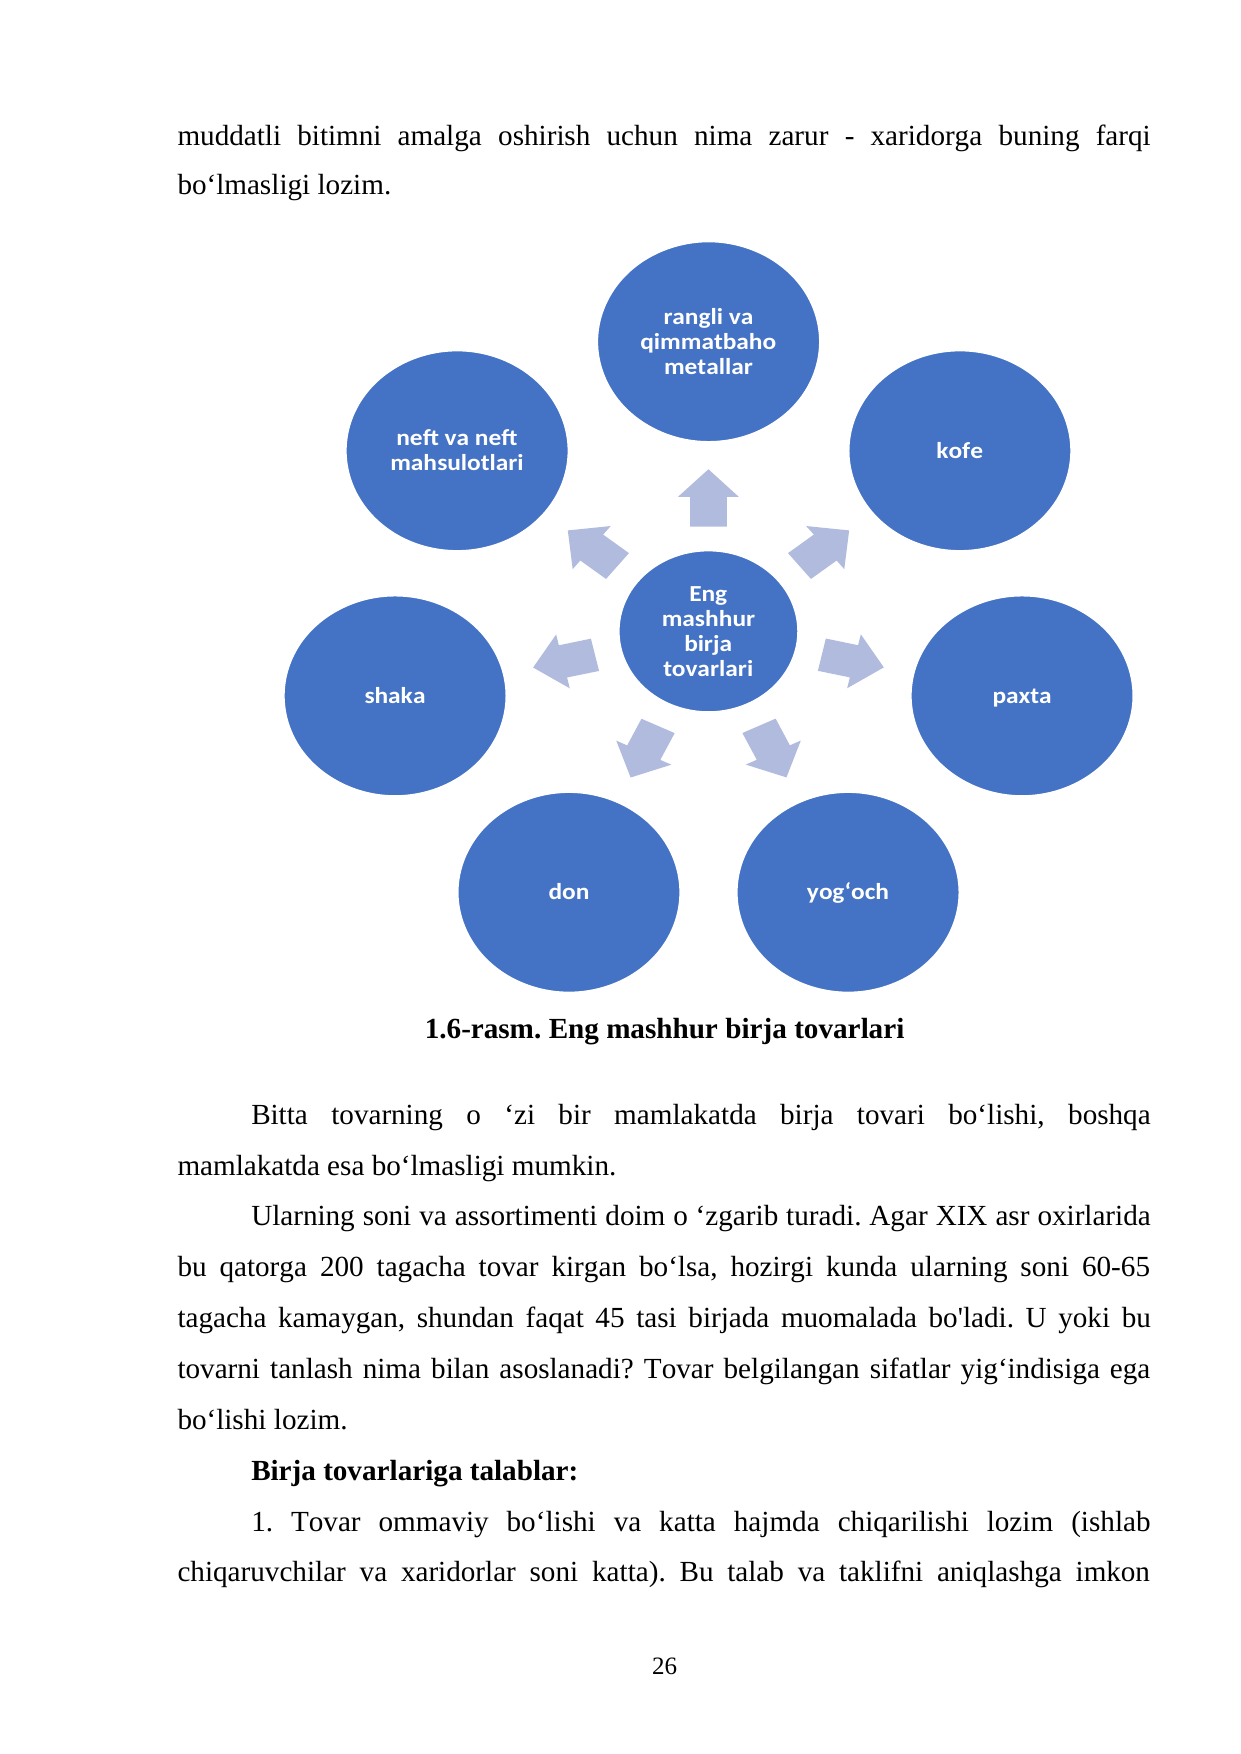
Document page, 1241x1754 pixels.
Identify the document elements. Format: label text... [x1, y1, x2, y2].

text Ularning soni va assortimenti doim o ‘zgarib turadi. Agar XIX asr oxirlarida bu qatorga 200 tagacha tovar kirgan bo‘lsa, hozirgi kunda ularning soni 60-65 tagacha kamaygan, shundan faqat 45 tasi birjada muomalada bo'ladi. U yoki bu tovarni tanlash nima bilan asoslanadi? Tovar belgilangan sifatlar yig‘indisiga ega bo‘lishi lozim. [177, 1198, 1152, 1435]
text Birja tovarlariga talablar: [177, 1453, 1152, 1486]
text Bitta tovarning o ‘zi bir mamlakatda birja tovari bo‘lishi, boshqa mamlakatda esa bo‘lmasligi mumkin. [177, 1097, 1152, 1181]
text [177, 118, 1152, 201]
text 1.6-rasm. Eng mashhur birja tovarlari [177, 1011, 1152, 1044]
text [177, 1504, 1152, 1588]
